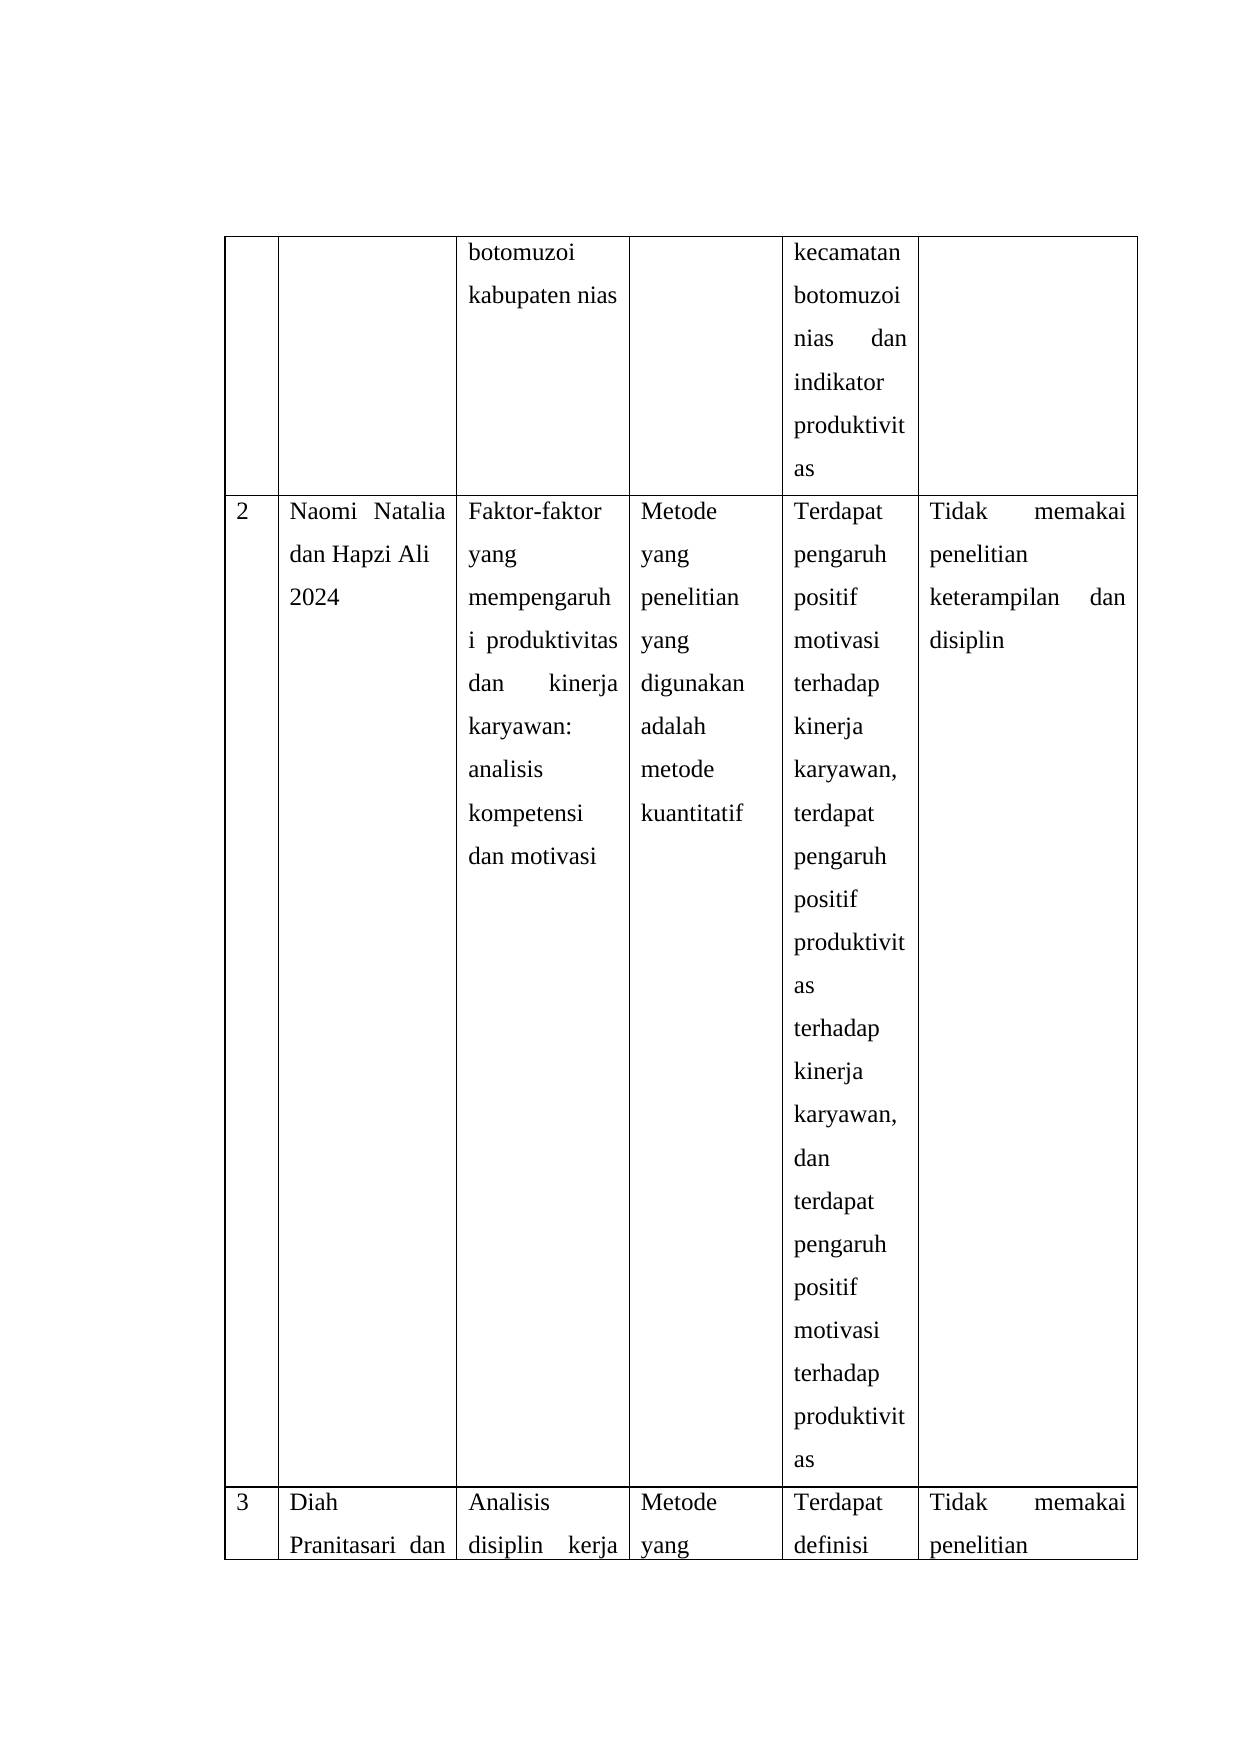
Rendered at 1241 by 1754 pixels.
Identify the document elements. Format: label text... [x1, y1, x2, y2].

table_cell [279, 1488, 456, 1559]
table_cell 2 [226, 496, 278, 1486]
table_cell Metode yang penelitian yang digunakan adalah metode kuantitatif [630, 496, 782, 1486]
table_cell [919, 1488, 1137, 1559]
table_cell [783, 1488, 918, 1559]
table_cell Terdapat pengaruh positif motivasi terhadap kinerja karyawan, terdapat pengaruh positif produktivitas terhadap kinerja karyawan, dan terdapat pengaruh positif motivasi terhadap produktivitas [783, 496, 918, 1486]
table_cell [457, 1488, 629, 1559]
table_cell Faktor-faktor yang mempengaruhi produktivitas dan kinerja karyawan: analisis kompetensi dan motivasi [457, 496, 629, 1486]
table_cell 1 [226, 237, 278, 495]
table_cell Naomi Natalia dan Hapzi Ali 2024 [279, 496, 456, 1486]
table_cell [919, 237, 1137, 495]
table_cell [457, 237, 629, 495]
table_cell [630, 237, 782, 495]
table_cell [783, 237, 918, 495]
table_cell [630, 1488, 782, 1559]
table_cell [279, 237, 456, 495]
table_cell 3 [226, 1488, 278, 1559]
table_cell Tidak memakai penelitian keterampilan dan disiplin [919, 496, 1137, 1486]
